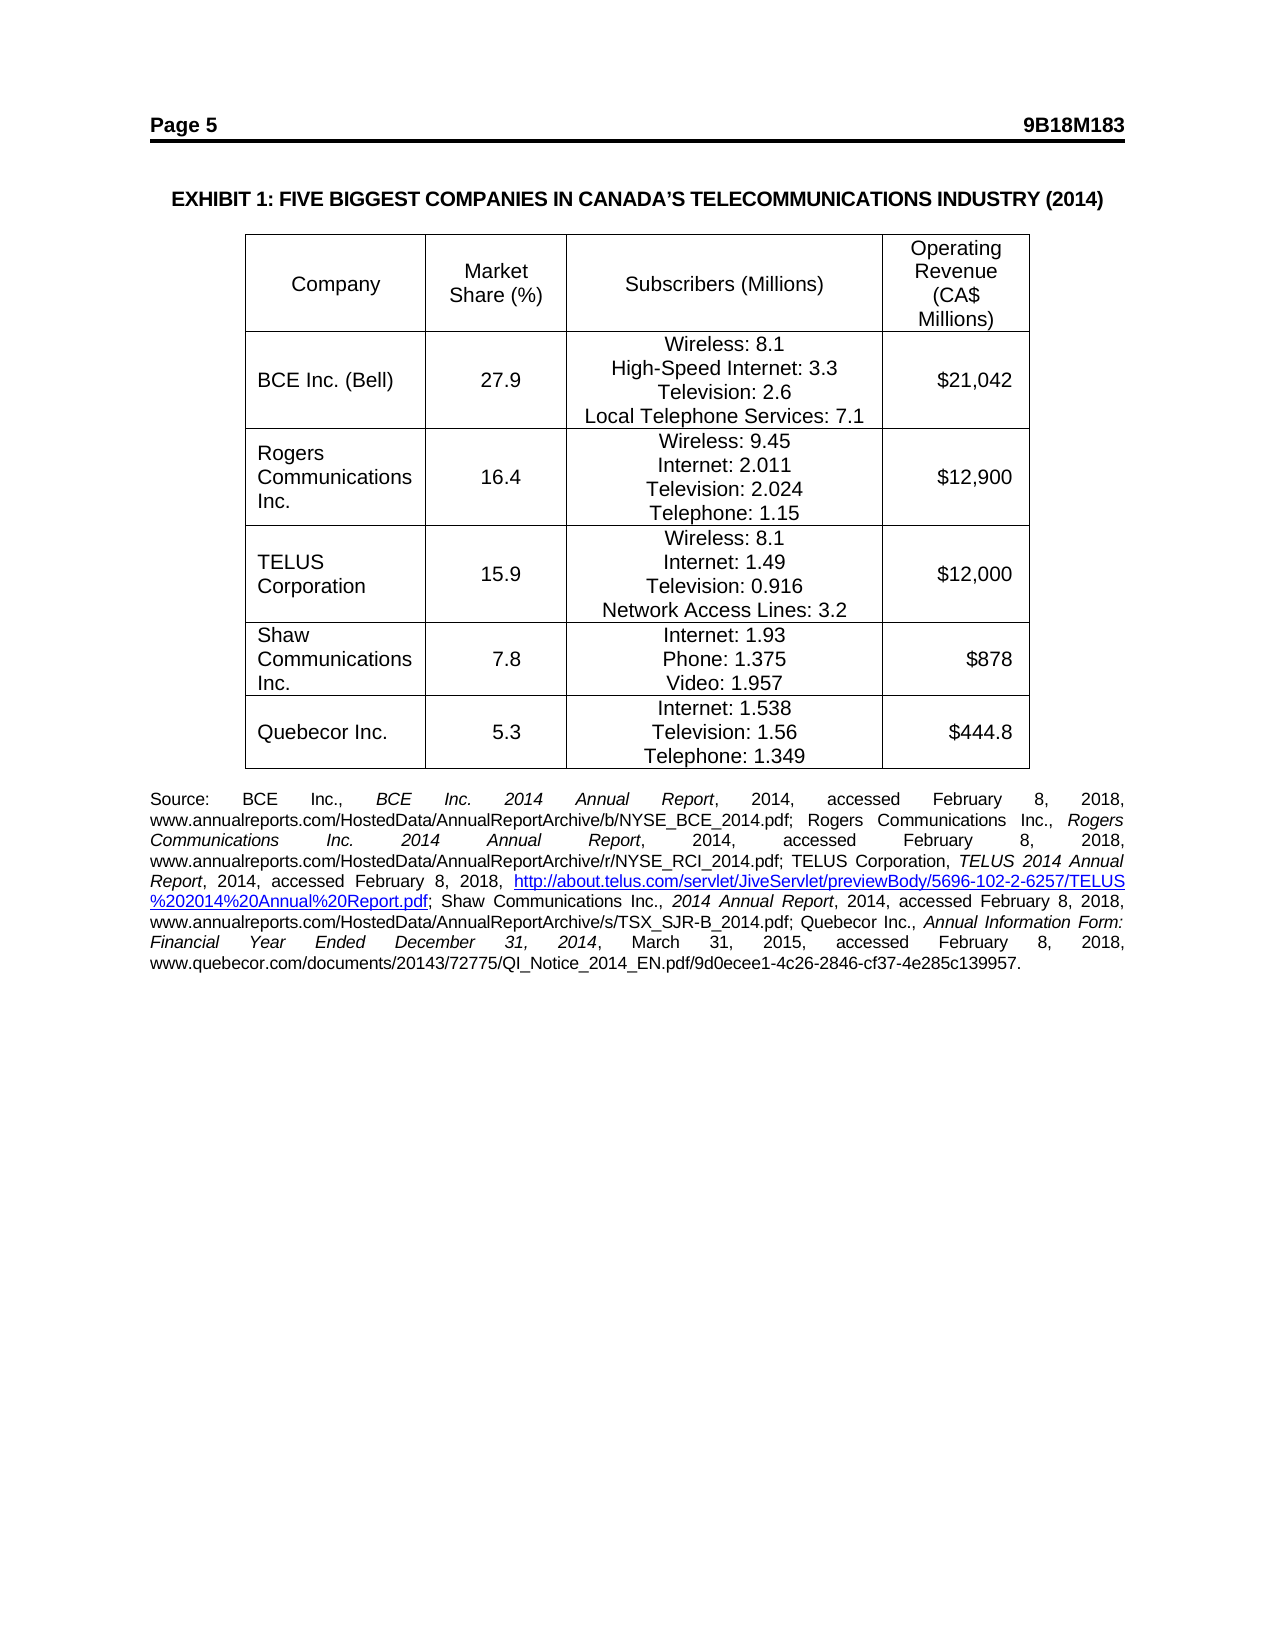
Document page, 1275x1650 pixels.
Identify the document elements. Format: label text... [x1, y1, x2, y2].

table_header Market Share (%) [426, 235, 566, 331]
table_header Company [246, 235, 425, 331]
table_cell 7.8 [426, 623, 566, 695]
table_cell $444.8 [883, 696, 1029, 768]
table_cell 15.9 [426, 526, 566, 622]
table_header Operating Revenue (CA$ Millions) [883, 235, 1029, 331]
table_cell BCE Inc. (Bell) [246, 332, 425, 428]
table_cell $12,000 [883, 526, 1029, 622]
text Source: BCE Inc., BCE Inc. 2014 Annual Report, 2014, accessed February 8, 2018, www.annualreports.com/HostedData/AnnualReportArchive/b/NYSE_BCE_2014.pdf; Rogers Communications Inc., Rogers Communications Inc. 2014 Annual Report, 2014, accessed February 8, 2018, www.annualreports.com/HostedData/AnnualReportArchive/r/NYSE_RCI_2014.pdf; TELUS Corporation, TELUS 2014 Annual Report, 2014, accessed February 8, 2018, http://about.telus.com/servlet/JiveServlet/previewBody/5696-102-2-6257/TELUS%202014%20Annual%20Report.pdf; Shaw Communications Inc., 2014 Annual Report, 2014, accessed February 8, 2018, www.annualreports.com/HostedData/AnnualReportArchive/s/TSX_SJR-B_2014.pdf; Quebecor Inc., Annual Information Form: Financial Year Ended December 31, 2014, March 31, 2015, accessed February 8, 2018, www.quebecor.com/documents/20143/72775/QI_Notice_2014_EN.pdf/9d0ecee1-4c26-2846-cf37-4e285c139957. [150, 789, 1125, 973]
table_header Subscribers (Millions) [567, 235, 882, 331]
table_cell Wireless: 8.1 High-Speed Internet: 3.3 Television: 2.6 Local Telephone Services: 7.1 [567, 332, 882, 428]
table_cell Rogers Communications Inc. [246, 429, 425, 525]
table_cell Internet: 1.538 Television: 1.56 Telephone: 1.349 [567, 696, 882, 768]
table_cell Quebecor Inc. [246, 696, 425, 768]
table_cell Internet: 1.93 Phone: 1.375 Video: 1.957 [567, 623, 882, 695]
subtitle Exhibit 1: Five Biggest Companies in Canada’s TelecommunicationS Industry (2014) [150, 186, 1125, 210]
table_cell 27.9 [426, 332, 566, 428]
table_cell Wireless: 9.45 Internet: 2.011 Television: 2.024 Telephone: 1.15 [567, 429, 882, 525]
table_cell 5.3 [426, 696, 566, 768]
table_cell $878 [883, 623, 1029, 695]
table_cell Shaw Communications Inc. [246, 623, 425, 695]
table_cell TELUS Corporation [246, 526, 425, 622]
table_cell $12,900 [883, 429, 1029, 525]
table_cell 16.4 [426, 429, 566, 525]
table_cell Wireless: 8.1 Internet: 1.49 Television: 0.916 Network Access Lines: 3.2 [567, 526, 882, 622]
table_cell $21,042 [883, 332, 1029, 428]
